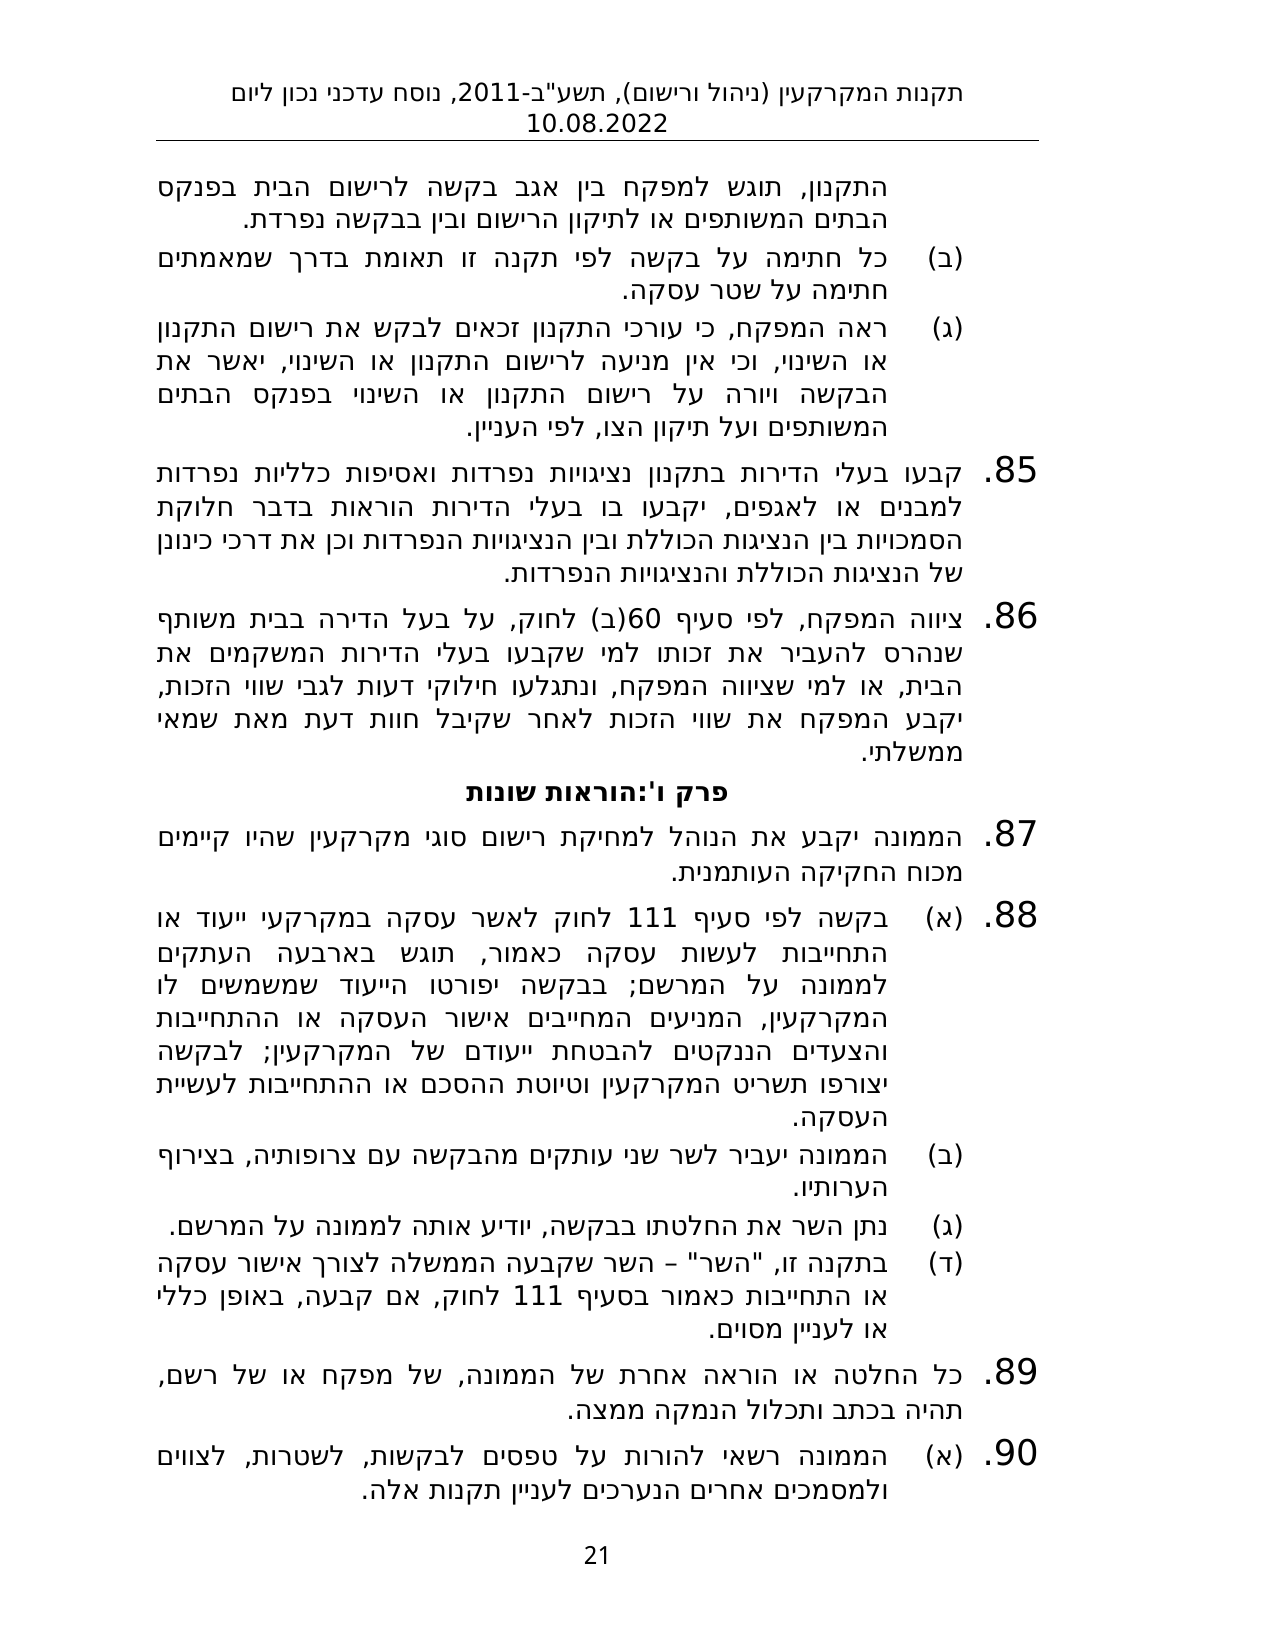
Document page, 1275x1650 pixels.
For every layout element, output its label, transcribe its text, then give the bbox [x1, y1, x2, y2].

text 87. הממונה יקבע את הנוהל למחיקת רישום סוגי מקרקעין שהיו קיימים מכוח החקיקה העותמנית. [156, 1283, 1039, 1357]
text 86. ציווה המפקח, לפי סעיף 60(ב) לחוק, על בעל הדירה בבית משותף שנהרס להעביר את זכותו למי שקבעו בעלי הדירות המשקמים את הבית, או למי שציווה המפקח, ונתגלעו חילוקי דעות לגבי שווי הזכות, יקבע המפקח את שווי הזכות לאחר שקיבל חוות דעת מאת שמאי ממשלתי. [156, 1064, 1039, 1237]
text 82. מפקח רשאי למזג תביעות התלויות ועומדות לפניו, לדון בהן במשותף ולתת החלטה אחת בכולן, אם התביעות נוגעות לאותו בית משותף או לאותו בית שאינו רשום כבית משותף. [156, 364, 1039, 471]
text 83. התקופה לערעור לבית המשפט המחוזי על החלטת המפקח לפי סימן זה היא ארבעים וחמישה ימים מן היום שהומצאה בו ההחלטה למערער. [156, 477, 1039, 551]
text 84. (א) בקשה לרישום תקנון מוסכם לבית משותף או לשינוי הוראות התקנון, תוגש למפקח בין אגב בקשה לרישום הבית בפנקס הבתים המשותפים או לתיקון הרישום ובין בבקשה נפרדת. [156, 597, 1039, 704]
text 85. קבעו בעלי הדירות בתקנון נציגויות נפרדות ואסיפות כלליות נפרדות למבנים או לאגפים, יקבעו בו בעלי הדירות הוראות בדבר חלוקת הסמכויות בין הנציגות הכוללת ובין הנציגויות הנפרדות וכן את דרכי כינונן של הנציגות הכוללת והנציגויות הנפרדות. [156, 918, 1039, 1058]
text סימן ב':ניהול ופיקוח [156, 560, 1039, 591]
text פרק ו':הוראות שונות [156, 1245, 1039, 1277]
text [156, 1363, 1039, 1536]
text 81. לכתב תביעה בסכסוך בבית שאינו רשום כבית משותף יצורפו בין השאר עותק של התקנון המוסכם, כאשר התביעה מבוססת על תקנון מוסכם בין בעלי הדירות. [156, 177, 1039, 284]
text (ב) כל חתימה על בקשה לפי תקנה זו תאומת בדרך שמאמתים חתימה על שטר עסקה. [156, 711, 964, 775]
text (ג) ראה המפקח, כי עורכי התקנון זכאים לבקש את רישום התקנון או השינוי, וכי אין מניעה לרישום התקנון או השינוי, יאשר את הבקשה ויורה על רישום התקנון או השינוי בפנקס הבתים המשותפים ועל תיקון הצו, לפי העניין. [156, 782, 964, 912]
